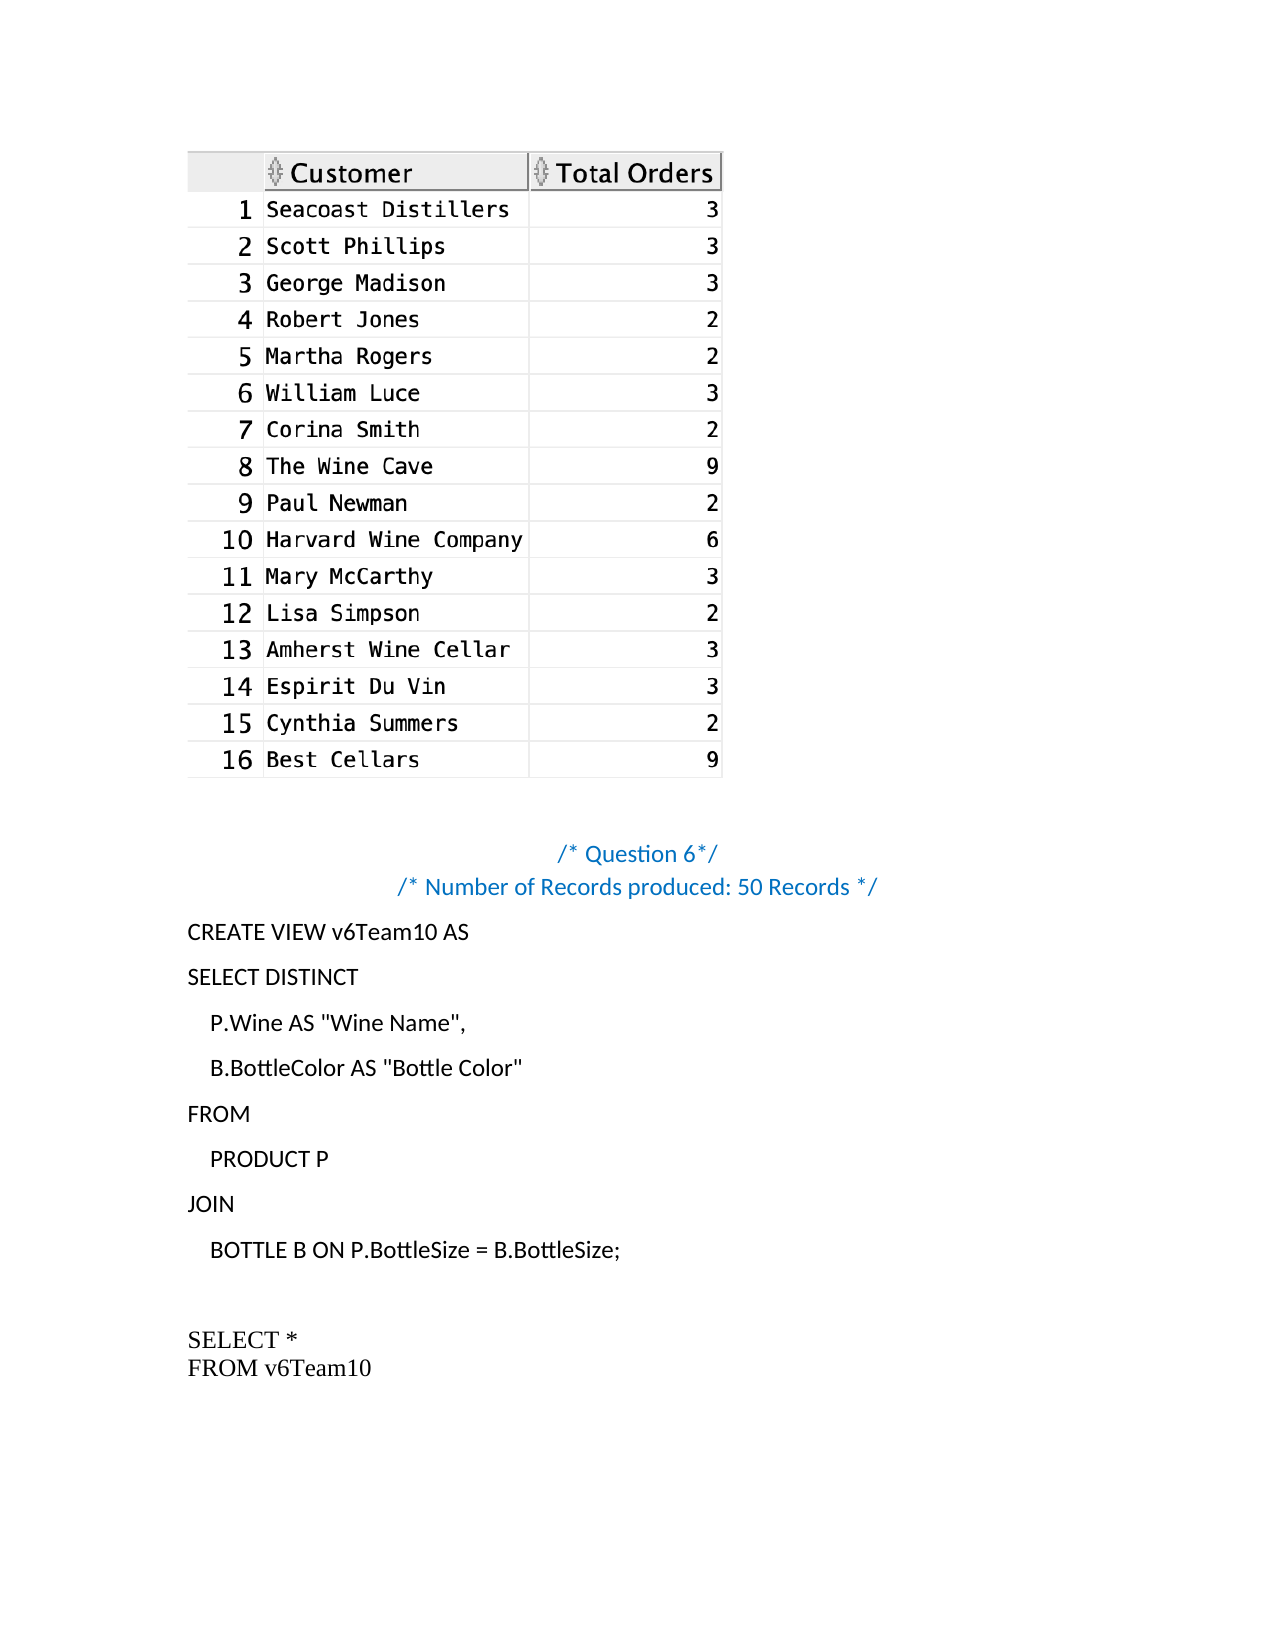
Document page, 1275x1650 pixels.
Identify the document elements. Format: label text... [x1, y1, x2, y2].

text SELECT * [187, 1325, 1125, 1353]
text JOIN [187, 1188, 1125, 1219]
text /* Number of Records produced: 50 Records */ [150, 871, 1125, 901]
text FROM [187, 1098, 1125, 1128]
text P.Wine AS "Wine Name", [187, 1007, 1125, 1037]
text FROM v6Team10 [187, 1353, 1125, 1382]
text B.BottleColor AS "Bottle Color" [187, 1052, 1125, 1083]
text PRODUCT P [187, 1143, 1125, 1174]
text CREATE VIEW v6Team10 AS [187, 916, 1125, 947]
text SELECT DISTINCT [187, 961, 1125, 992]
text /* Question 6*/ [150, 838, 1125, 868]
text BOTTLE B ON P.BottleSize = B.BottleSize; [187, 1234, 1125, 1264]
picture [187, 150, 724, 778]
